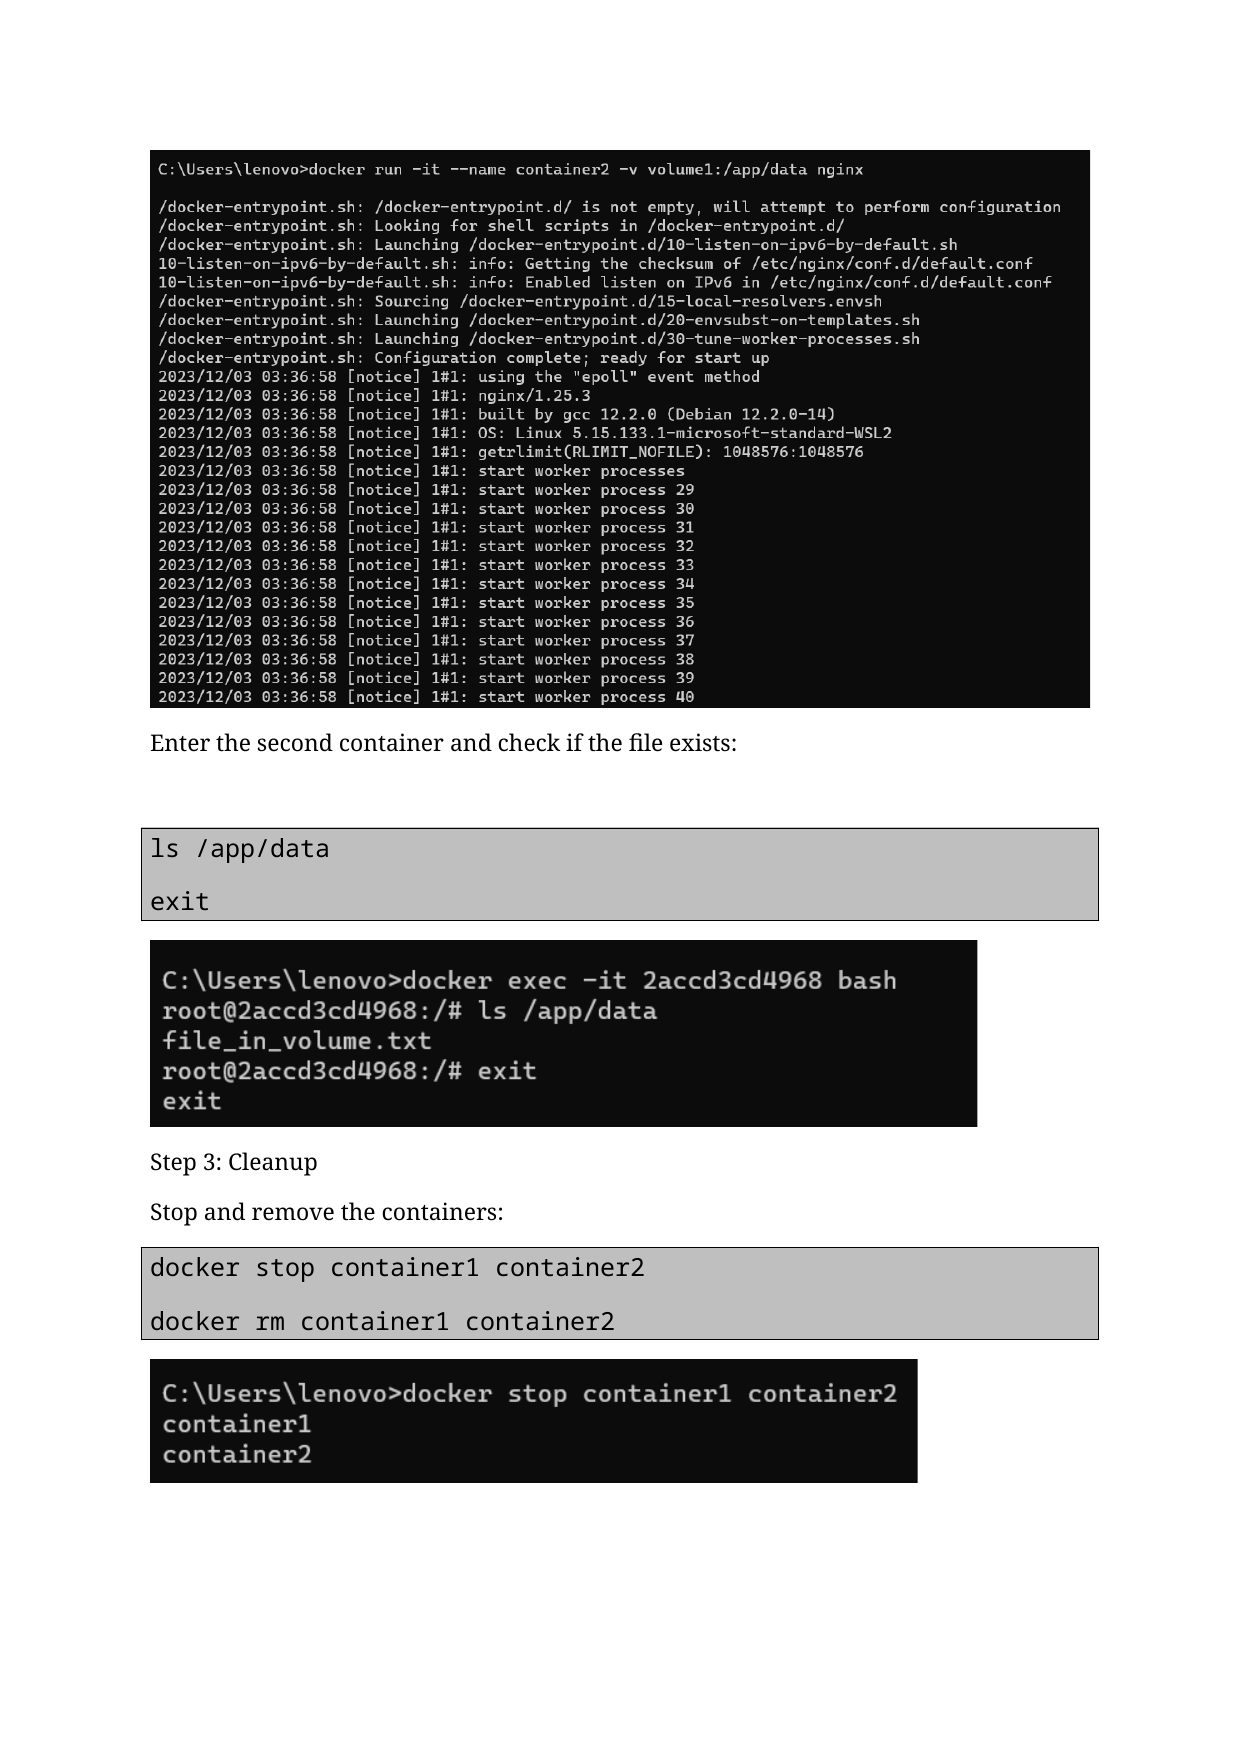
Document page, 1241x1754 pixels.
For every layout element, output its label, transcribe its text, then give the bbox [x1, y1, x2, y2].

text Enter the second container and check if the file exists: [150, 727, 1090, 758]
text docker rm container1 container2 [142, 1300, 1098, 1339]
picture [150, 150, 1091, 708]
text ls /app/data [142, 829, 1098, 865]
text Step 3: Cleanup [150, 1146, 1090, 1177]
text exit [142, 881, 1098, 920]
text Stop and remove the containers: [150, 1196, 1090, 1227]
picture [150, 940, 978, 1127]
text docker stop container1 container2 [142, 1248, 1098, 1284]
picture [150, 1359, 918, 1483]
